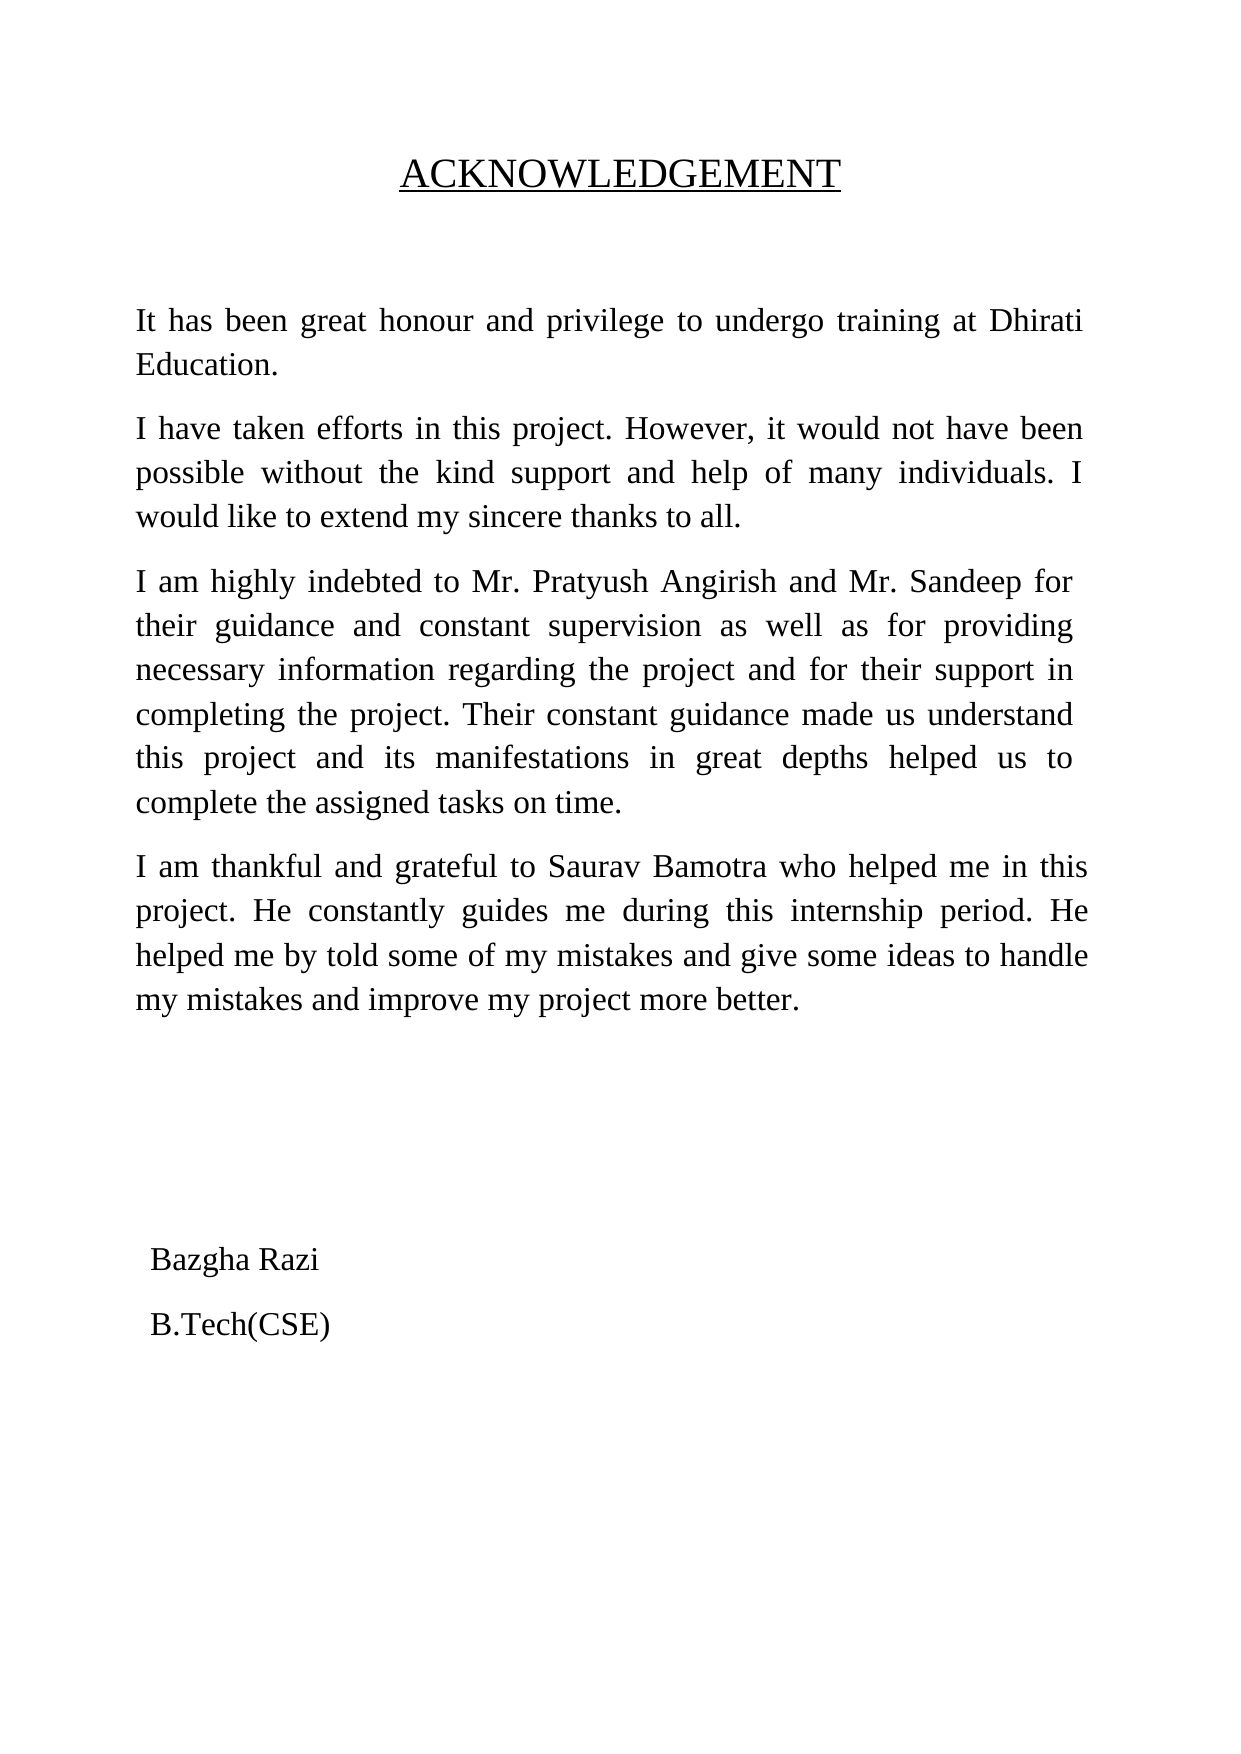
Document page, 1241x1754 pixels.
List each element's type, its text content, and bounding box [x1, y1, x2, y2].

text I am highly indebted to Mr. Pratyush Angirish and Mr. Sandeep for their guidance and constant supervision as well as for providing necessary information regarding the project and for their support in completing the project. Their constant guidance made us understand this project and its manifestations in great depths helped us to complete the assigned tasks on time. [135, 562, 1075, 820]
text I am thankful and grateful to Saurav Bamotra who helped me in this project. He constantly guides me during this internship period. He helped me by told some of my mistakes and give some ideas to handle my mistakes and improve my project more better. [135, 847, 1090, 1017]
text Bazgha Razi B.Tech(CSE) [150, 1239, 332, 1342]
text I have taken efforts in this project. However, it would not have been possible without the kind support and help of many individuals. I would like to extend my sincere thanks to all. [135, 408, 1083, 535]
text It has been great honour and privilege to undergo training at Dhirati Education. [135, 300, 1083, 382]
subtitle ACKNOWLEDGEMENT [157, 148, 1084, 196]
